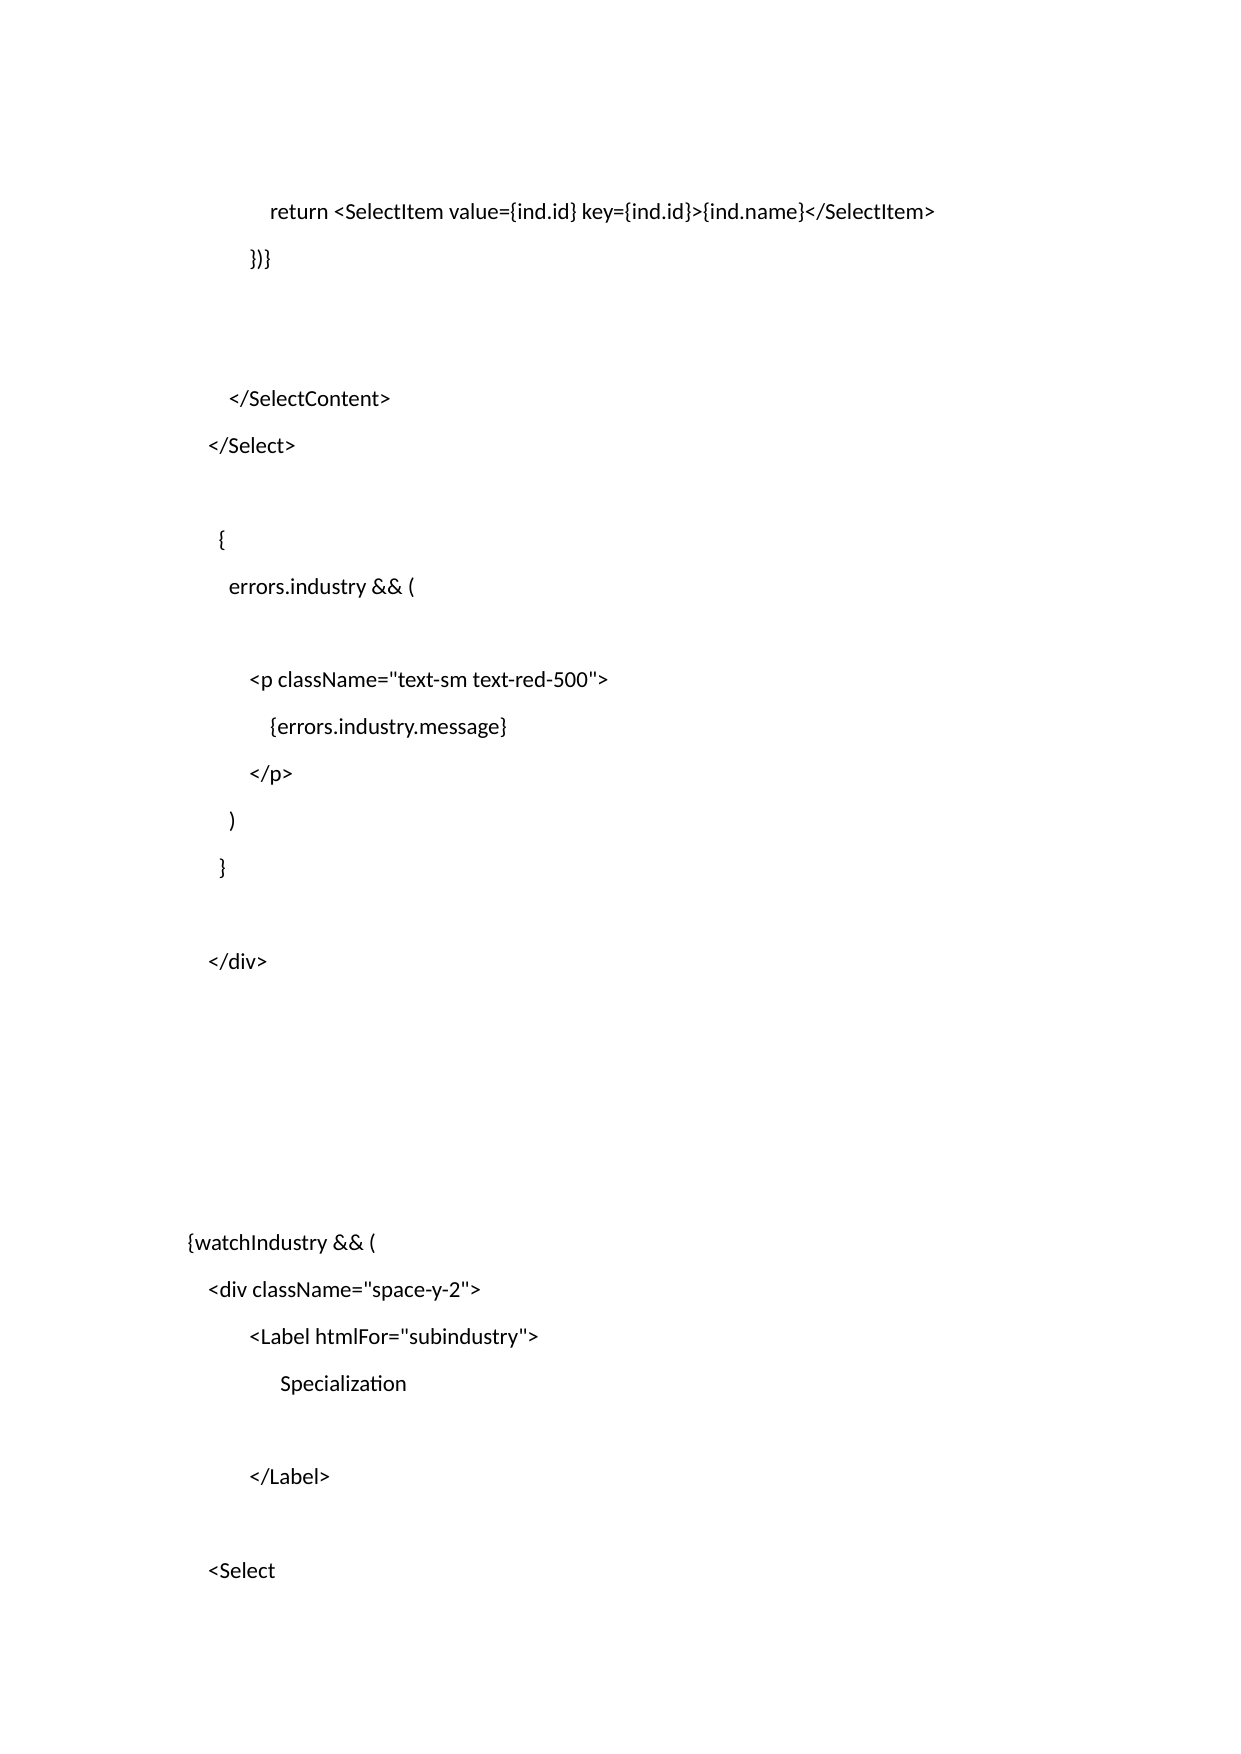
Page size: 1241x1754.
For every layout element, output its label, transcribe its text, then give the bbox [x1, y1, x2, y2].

text <div className="space-y-2"> [187, 1275, 1090, 1303]
text ) [187, 806, 1090, 834]
text })} [187, 244, 1090, 272]
text </Label> [187, 1462, 1090, 1491]
text } [187, 853, 1090, 881]
text </p> [187, 759, 1090, 787]
text { [187, 525, 1090, 553]
text errors.industry && ( [187, 572, 1090, 600]
text <Label htmlFor="subindustry"> [187, 1322, 1090, 1350]
text return <SelectItem value={ind.id} key={ind.id}>{ind.name}</SelectItem> [187, 197, 1090, 225]
text <Select [187, 1556, 1090, 1584]
text {errors.industry.message} [187, 712, 1090, 741]
text <p className="text-sm text-red-500"> [187, 666, 1090, 694]
text </SelectContent> [187, 384, 1090, 412]
text </Select> [187, 431, 1090, 459]
text {watchIndustry && ( [187, 1228, 1090, 1256]
text Specialization [187, 1369, 1090, 1397]
text </div> [187, 947, 1090, 975]
